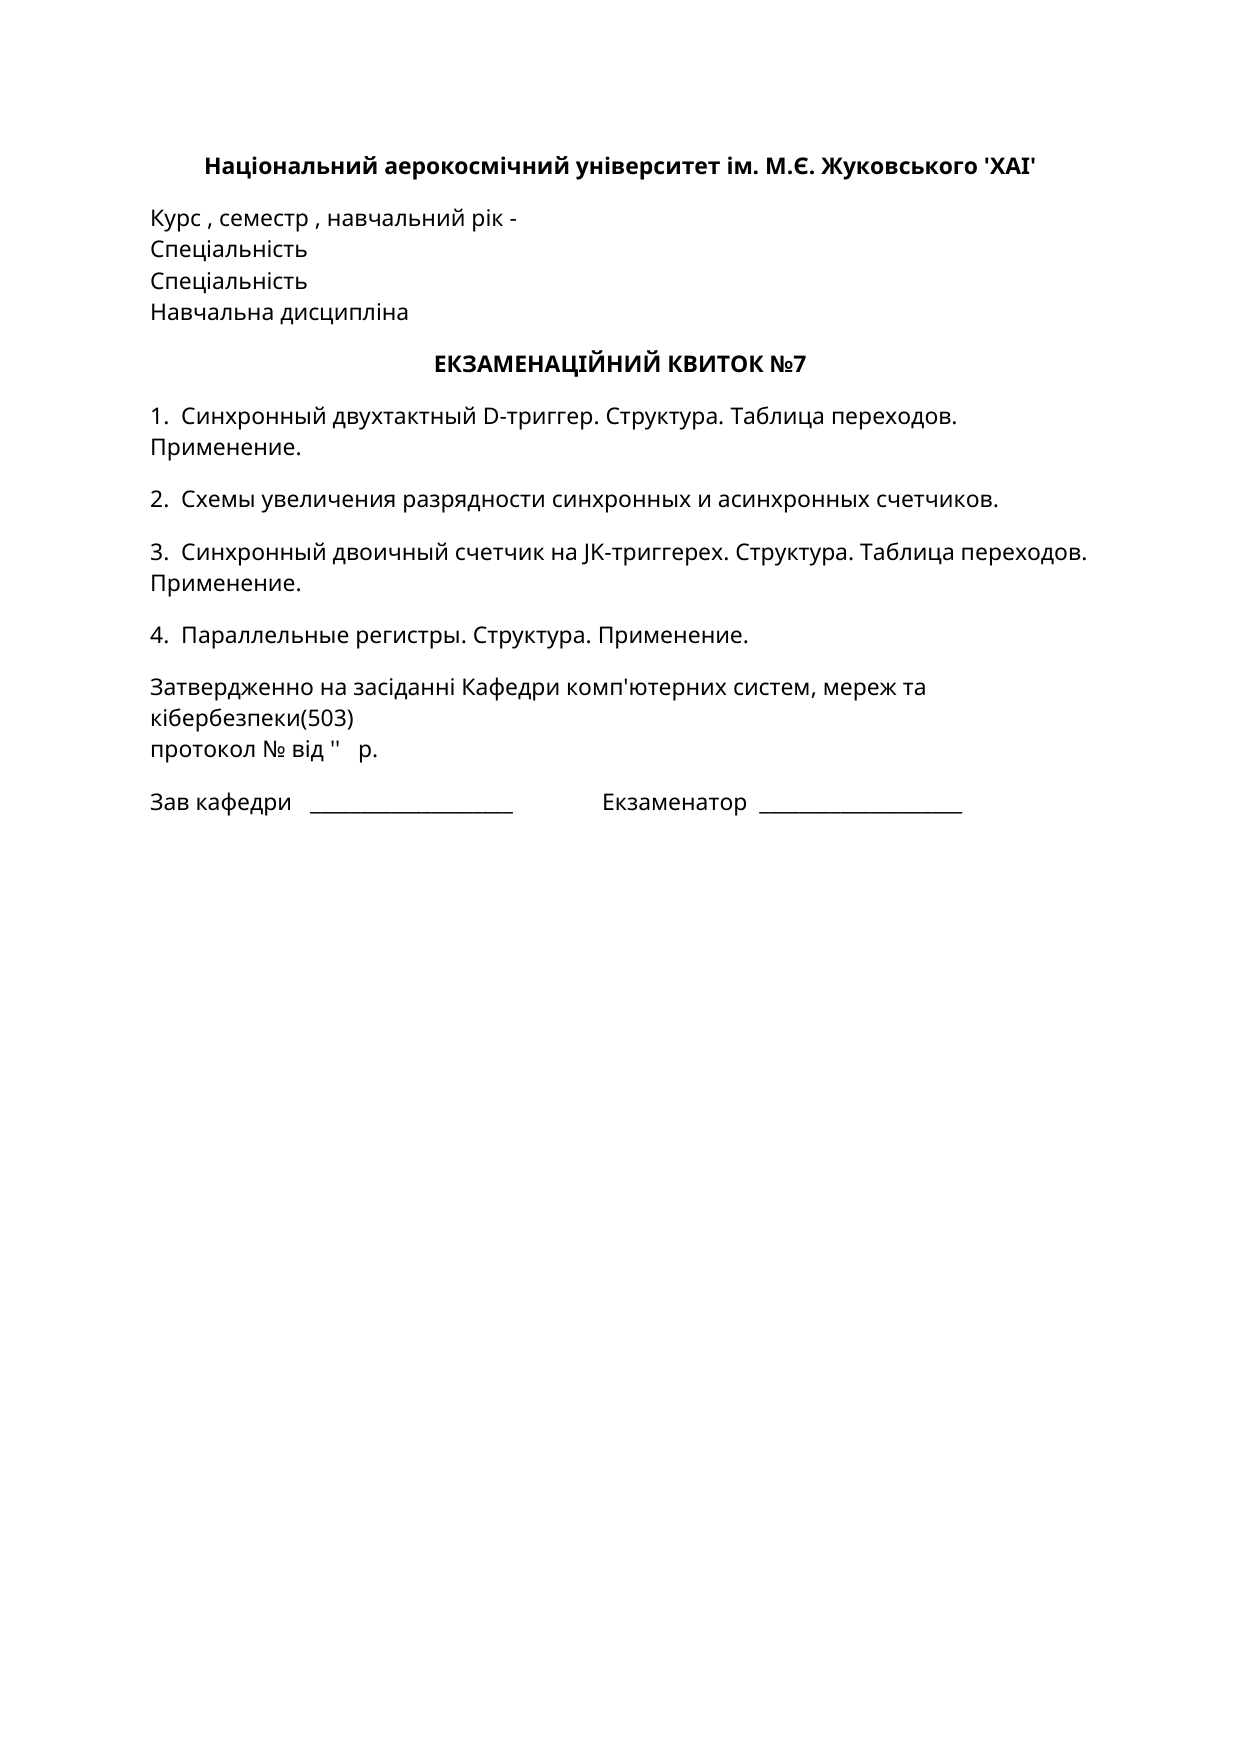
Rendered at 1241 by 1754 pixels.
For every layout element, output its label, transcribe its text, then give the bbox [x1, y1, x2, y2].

text Навчальна дисципліна [150, 296, 1090, 327]
text 3. Синхронный двоичный счетчик на JK-триггерех. Структура. Таблица переходов. Применение. [150, 535, 1090, 598]
text 4. Параллельные регистры. Структура. Применение. [150, 619, 1090, 650]
text Спеціальність [150, 233, 1090, 264]
text Спеціальність [150, 264, 1090, 296]
text Національний аерокосмічний університет ім. М.Є. Жуковського 'ХАІ' [150, 150, 1090, 181]
text ЕКЗАМЕНАЦІЙНИЙ КВИТОК №7 [150, 348, 1090, 379]
text 2. Схемы увеличения разрядности синхронных и асинхронных счетчиков. [150, 483, 1090, 514]
text Затвердженно на засіданні Кафедри комп'ютерних систем, мереж та кібербезпеки(503) [150, 671, 1090, 733]
text протокол № від '' р. [150, 733, 1090, 764]
text Зав кафедри ____________________ Екзаменатор ____________________ [150, 785, 1090, 817]
text Курс , cеместр , навчальний рік - [150, 202, 1090, 233]
text 1. Синхронный двухтактный D-триггер. Структура. Таблица переходов. Применение. [150, 400, 1090, 462]
